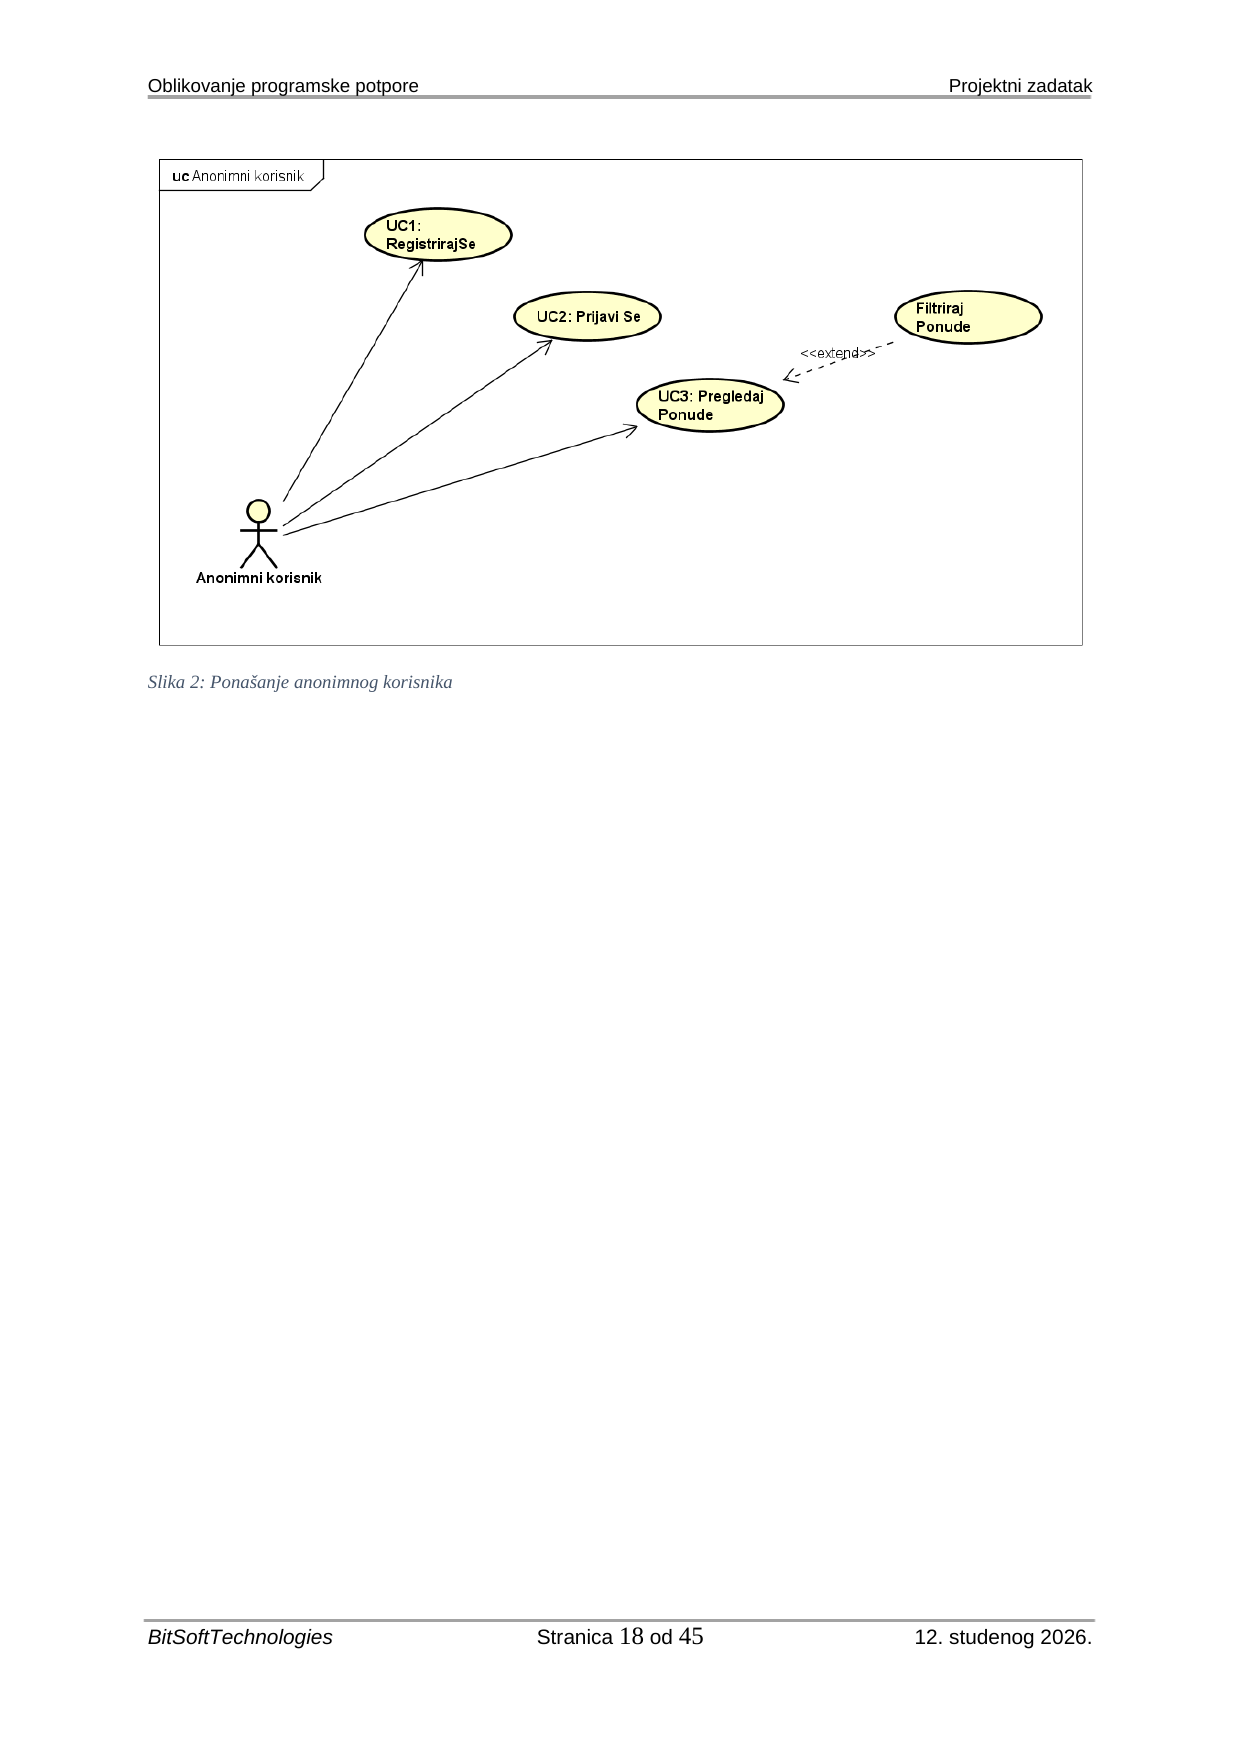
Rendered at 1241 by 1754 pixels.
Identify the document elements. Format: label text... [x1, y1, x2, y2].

text Slika 2: Ponašanje anonimnog korisnika [148, 671, 1093, 692]
picture [147, 147, 1093, 657]
picture [147, 95, 1092, 99]
